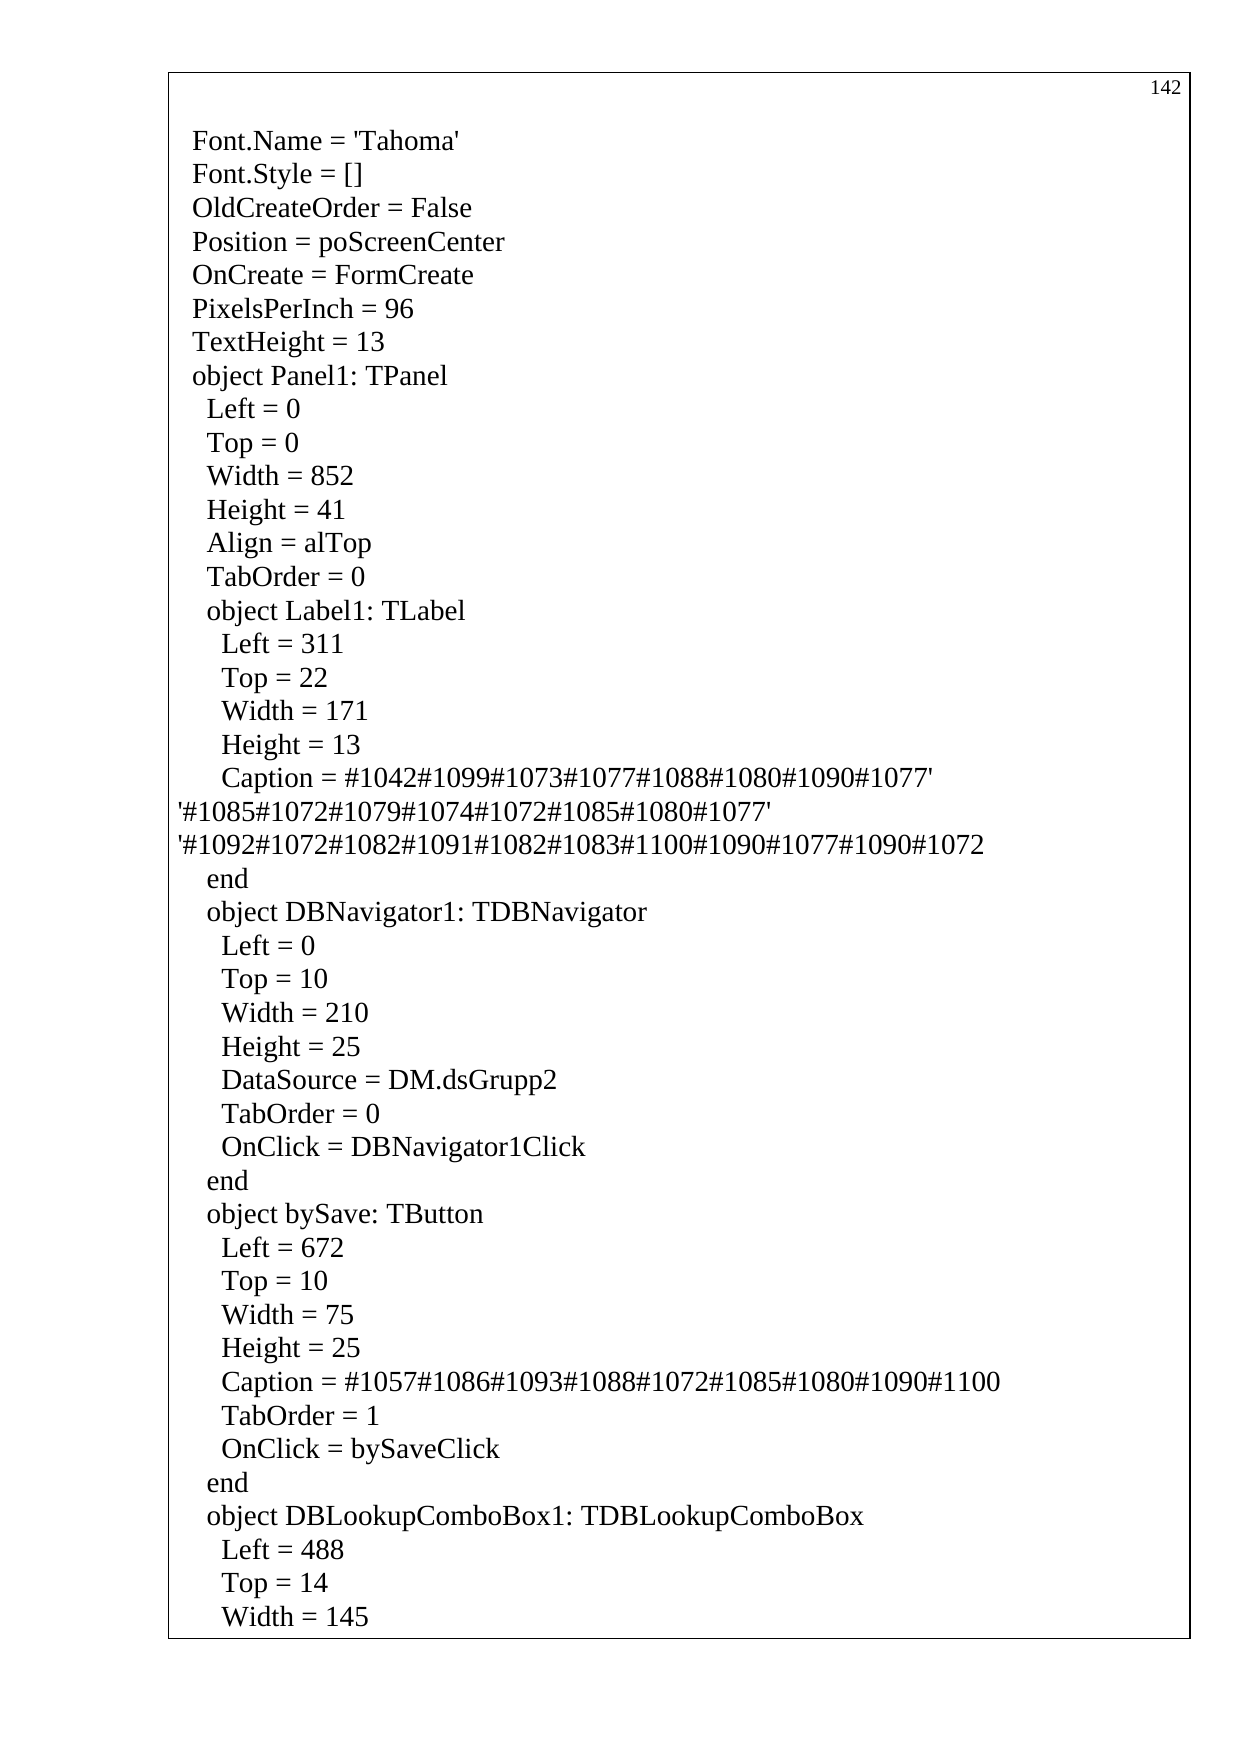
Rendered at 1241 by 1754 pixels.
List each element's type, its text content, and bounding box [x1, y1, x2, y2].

text Caption = #1042#1099#1073#1077#1088#1080#1090#1077' '#1085#1072#1079#1074#1072#1085#1080#1077' '#1092#1072#1082#1091#1082#1083#1100#1090#1077#1090#1072 [177, 760, 1181, 861]
text Top = 10 [177, 962, 1181, 995]
text Font.Name = 'Tahoma' [177, 123, 1181, 157]
text object Panel1: TPanel [177, 358, 1181, 391]
text Width = 75 [177, 1297, 1181, 1331]
text Align = alTop [177, 526, 1181, 559]
text Font.Style = [] [177, 157, 1181, 190]
text Top = 10 [177, 1263, 1181, 1297]
text end [177, 861, 1181, 894]
text Left = 488 [177, 1532, 1181, 1565]
text Width = 145 [177, 1599, 1181, 1632]
text TabOrder = 0 [177, 559, 1181, 593]
text OldCreateOrder = False [177, 190, 1181, 224]
text Height = 25 [177, 1331, 1181, 1364]
text TabOrder = 0 [177, 1096, 1181, 1129]
text Left = 0 [177, 928, 1181, 962]
text PixelsPerInch = 96 [177, 291, 1181, 324]
text object DBNavigator1: TDBNavigator [177, 894, 1181, 928]
text Top = 22 [177, 660, 1181, 693]
text Caption = #1057#1086#1093#1088#1072#1085#1080#1090#1100 [177, 1364, 1181, 1398]
text Width = 852 [177, 458, 1181, 492]
text OnClick = bySaveClick [177, 1431, 1181, 1465]
text Width = 210 [177, 995, 1181, 1029]
text Left = 672 [177, 1230, 1181, 1263]
text Left = 311 [177, 626, 1181, 660]
text end [177, 1163, 1181, 1196]
text Height = 25 [177, 1029, 1181, 1062]
text Top = 14 [177, 1565, 1181, 1599]
text object bySave: TButton [177, 1196, 1181, 1230]
text object Label1: TLabel [177, 593, 1181, 626]
text OnCreate = FormCreate [177, 257, 1181, 291]
text Top = 0 [177, 425, 1181, 458]
text TabOrder = 1 [177, 1398, 1181, 1431]
text end [177, 1465, 1181, 1498]
text Left = 0 [177, 391, 1181, 425]
text DataSource = DM.dsGrupp2 [177, 1062, 1181, 1096]
text Position = poScreenCenter [177, 224, 1181, 257]
text OnClick = DBNavigator1Click [177, 1129, 1181, 1163]
text Width = 171 [177, 693, 1181, 727]
text Height = 41 [177, 492, 1181, 526]
text TextHeight = 13 [177, 324, 1181, 358]
text object DBLookupComboBox1: TDBLookupComboBox [177, 1498, 1181, 1532]
text Height = 13 [177, 727, 1181, 760]
